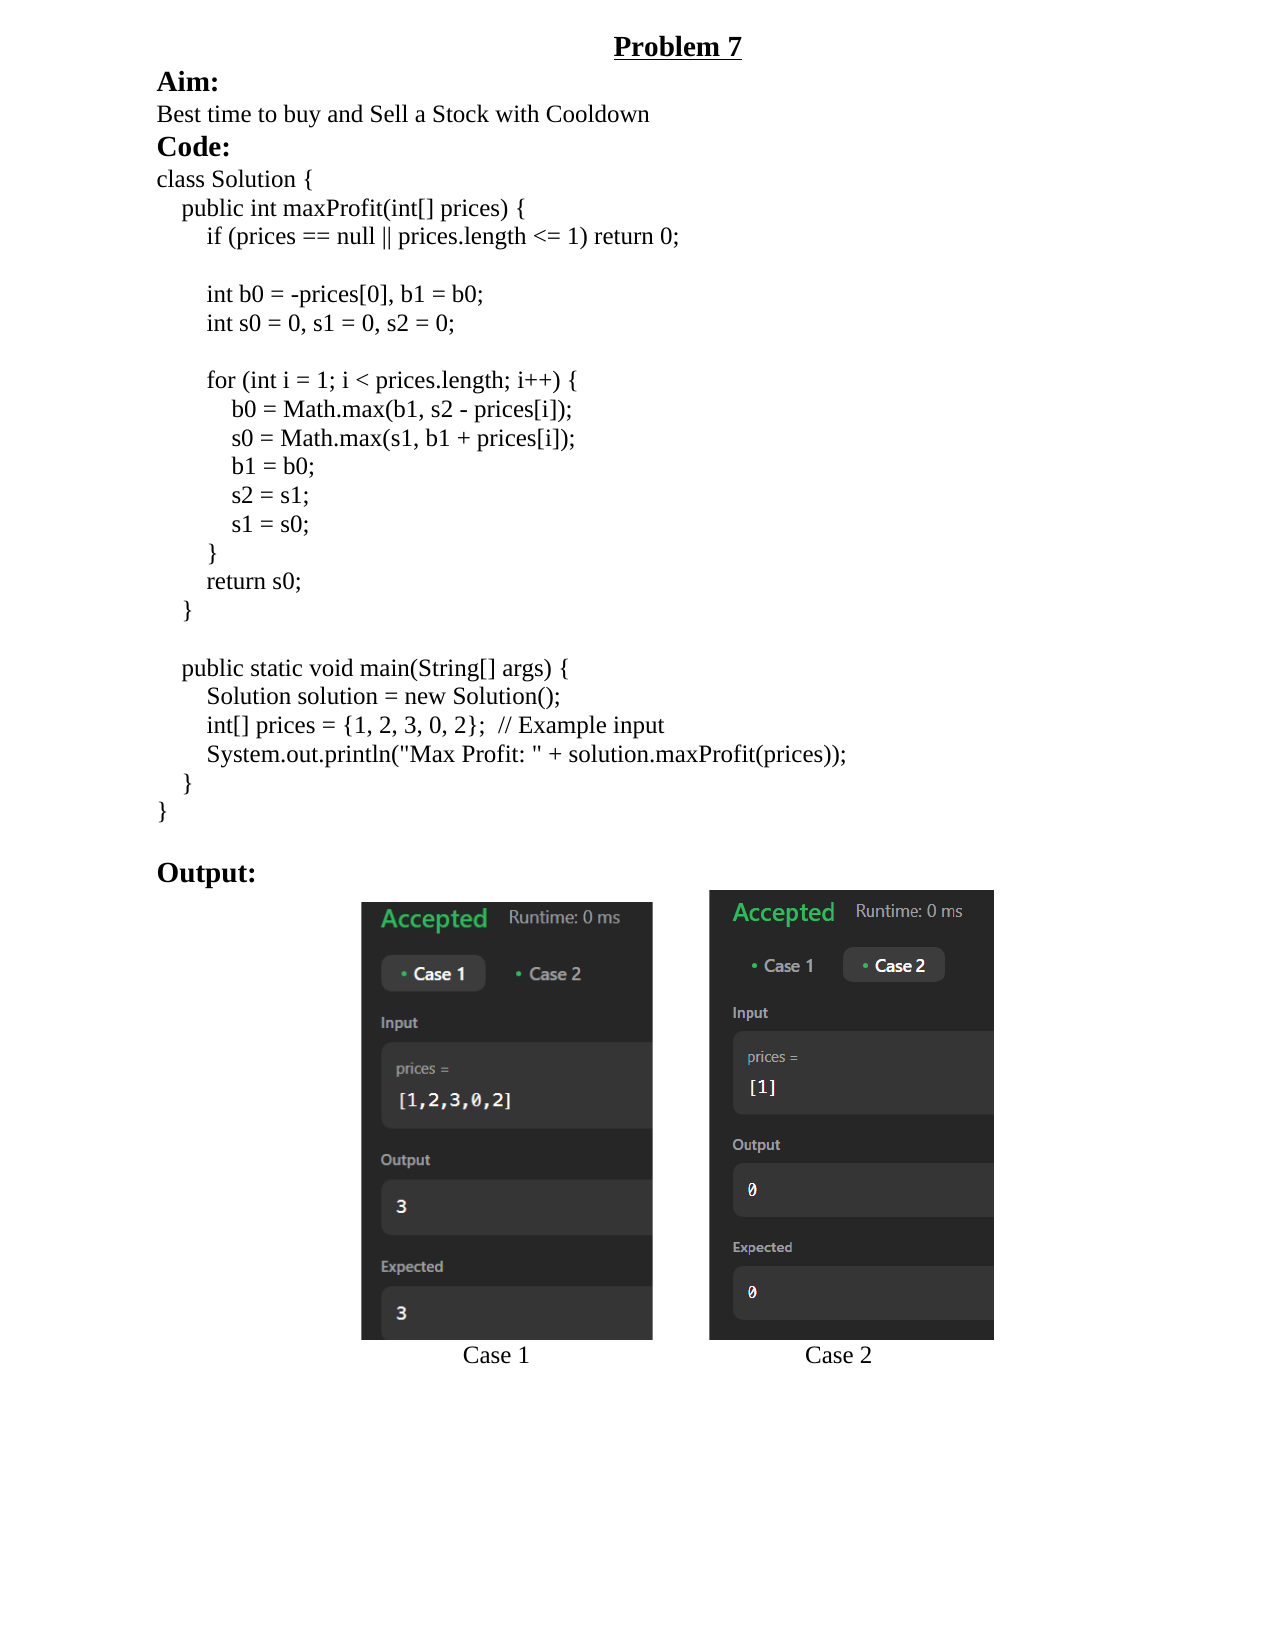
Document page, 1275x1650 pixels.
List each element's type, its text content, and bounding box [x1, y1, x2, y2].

text Aim: [156, 64, 1199, 98]
picture [361, 902, 653, 1340]
text b0 = Math.max(b1, s2 - prices[i]); [156, 394, 1199, 423]
text Output: [156, 855, 1199, 888]
text } [156, 768, 1199, 796]
text } [156, 796, 1199, 825]
text for (int i = 1; i < prices.length; i++) { [156, 365, 1199, 394]
text return s0; [156, 566, 1199, 595]
text int[] prices = {1, 2, 3, 0, 2}; // Example input [156, 710, 1199, 739]
text class Solution { [156, 164, 1199, 193]
picture [709, 890, 994, 1340]
text } [156, 538, 1199, 566]
text if (prices == null || prices.length <= 1) return 0; [156, 221, 1199, 250]
text System.out.println("Max Profit: " + solution.maxProfit(prices)); [156, 739, 1199, 768]
text Solution solution = new Solution(); [156, 681, 1199, 710]
text Best time to buy and Sell a Stock with Cooldown [156, 99, 1199, 128]
text Problem 7 [156, 29, 1199, 63]
text int b0 = -prices[0], b1 = b0; [156, 279, 1199, 308]
text s0 = Math.max(s1, b1 + prices[i]); [156, 423, 1199, 451]
text int s0 = 0, s1 = 0, s2 = 0; [156, 308, 1199, 336]
text public int maxProfit(int[] prices) { [156, 193, 1199, 221]
text } [156, 595, 1199, 624]
text Case 1 Case 2 [156, 1340, 1199, 1369]
text s1 = s0; [156, 509, 1199, 538]
text s2 = s1; [156, 480, 1199, 509]
text b1 = b0; [156, 451, 1199, 480]
text public static void main(String[] args) { [156, 653, 1199, 681]
text Code: [156, 129, 1199, 163]
